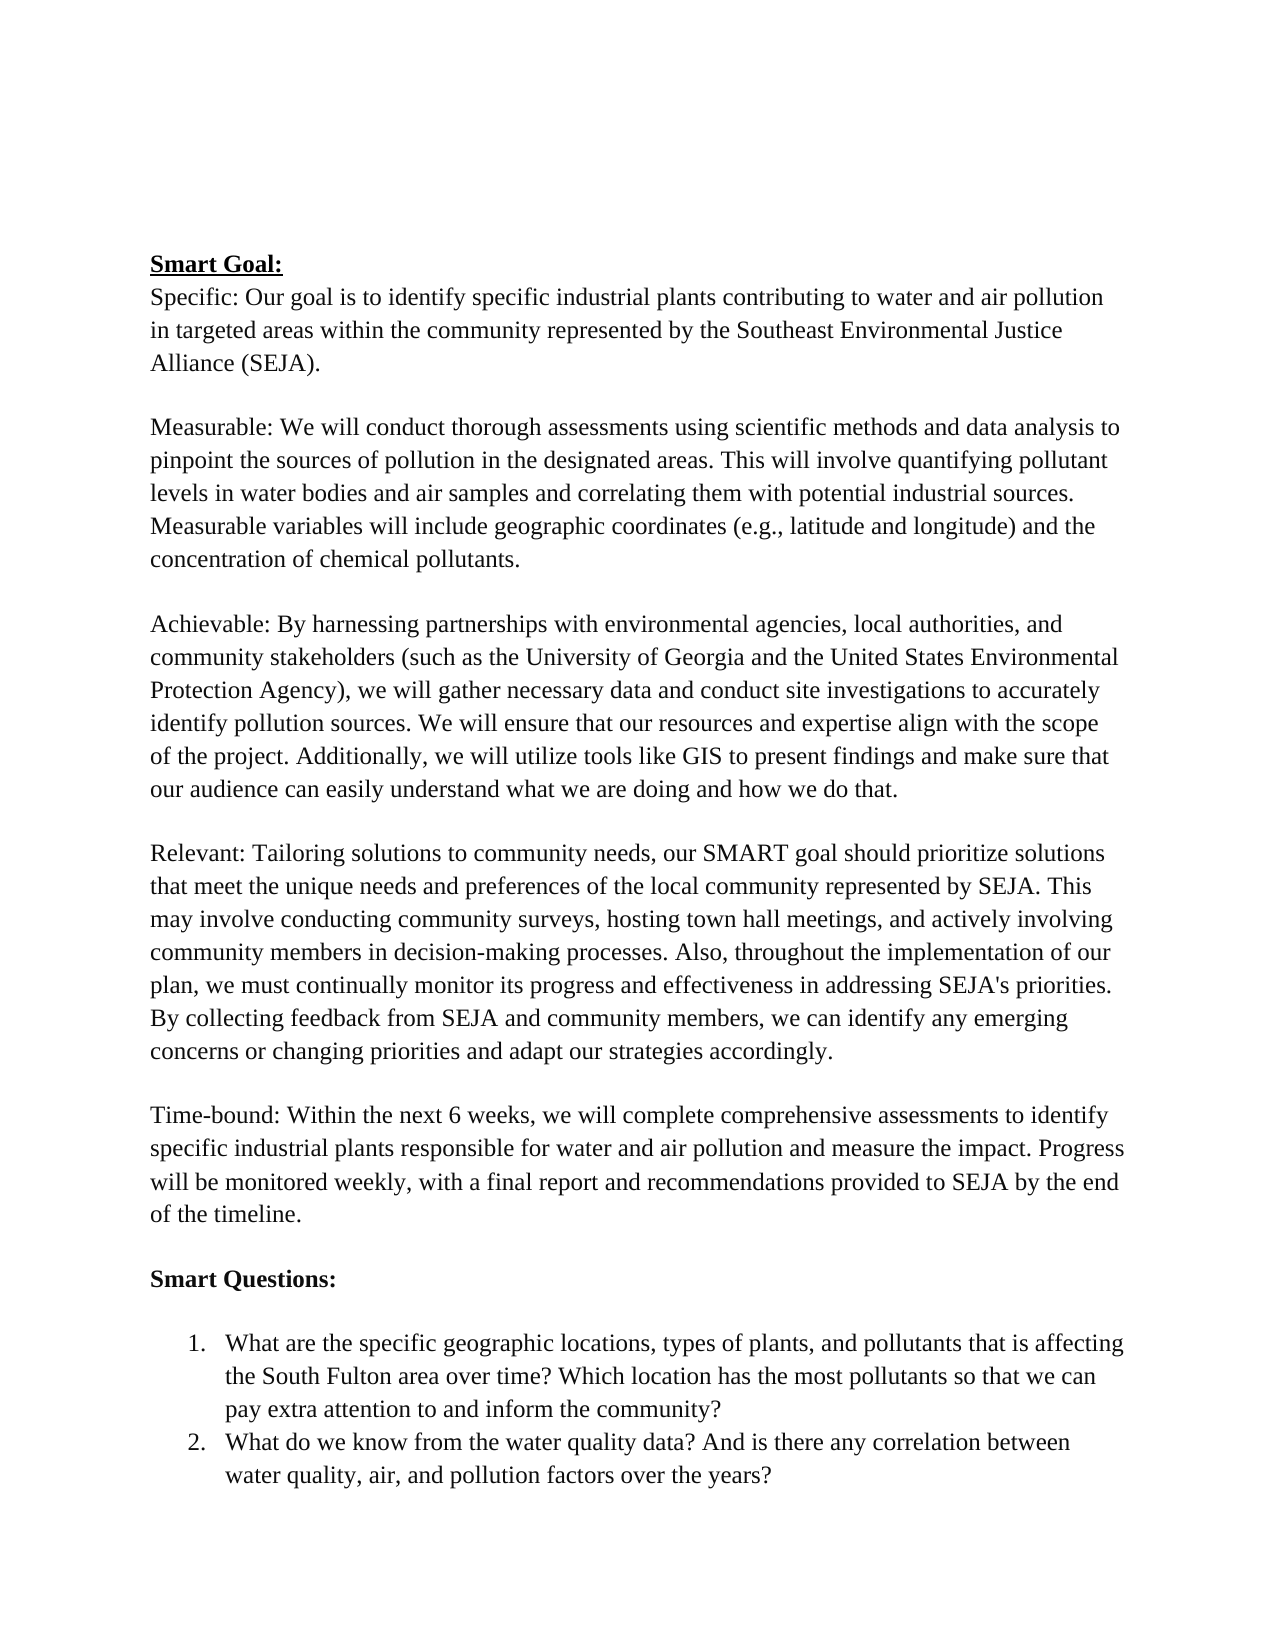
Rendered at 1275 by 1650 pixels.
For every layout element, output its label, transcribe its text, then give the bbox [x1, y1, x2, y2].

text Achievable: By harnessing partnerships with environmental agencies, local authorities, and community stakeholders (such as the University of Georgia and the United States Environmental Protection Agency), we will gather necessary data and conduct site investigations to accurately identify pollution sources. We will ensure that our resources and expertise align with the scope of the project. Additionally, we will utilize tools like GIS to present findings and make sure that our audience can easily understand what we are doing and how we do that. [150, 609, 1125, 803]
list What are the specific geographic locations, types of plants, and pollutants that is affecting the South Fulton area over time? Which location has the most pollutants so that we can pay extra attention to and inform the community? [187, 1328, 1125, 1423]
text Relevant: Tailoring solutions to community needs, our SMART goal should prioritize solutions that meet the unique needs and preferences of the local community represented by SEJA. This may involve conducting community surveys, hosting town hall meetings, and actively involving community members in decision-making processes. Also, throughout the implementation of our plan, we must continually monitor its progress and effectiveness in addressing SEJA's priorities. By collecting feedback from SEJA and community members, we can identify any emerging concerns or changing priorities and adapt our strategies accordingly. [150, 838, 1125, 1065]
text Smart Goal: [150, 249, 1125, 278]
text Measurable: We will conduct thorough assessments using scientific methods and data analysis to pinpoint the sources of pollution in the designated areas. This will involve quantifying pollutant levels in water bodies and air samples and correlating them with potential industrial sources. Measurable variables will include geographic coordinates (e.g., latitude and longitude) and the concentration of chemical pollutants. [150, 412, 1125, 573]
list What do we know from the water quality data? And is there any correlation between water quality, air, and pollution factors over the years? [187, 1427, 1125, 1489]
text Smart Questions: [150, 1264, 1125, 1293]
text Time-bound: Within the next 6 weeks, we will complete comprehensive assessments to identify specific industrial plants responsible for water and air pollution and measure the impact. Progress will be monitored weekly, with a final report and recommendations provided to SEJA by the end of the timeline. [150, 1101, 1125, 1228]
